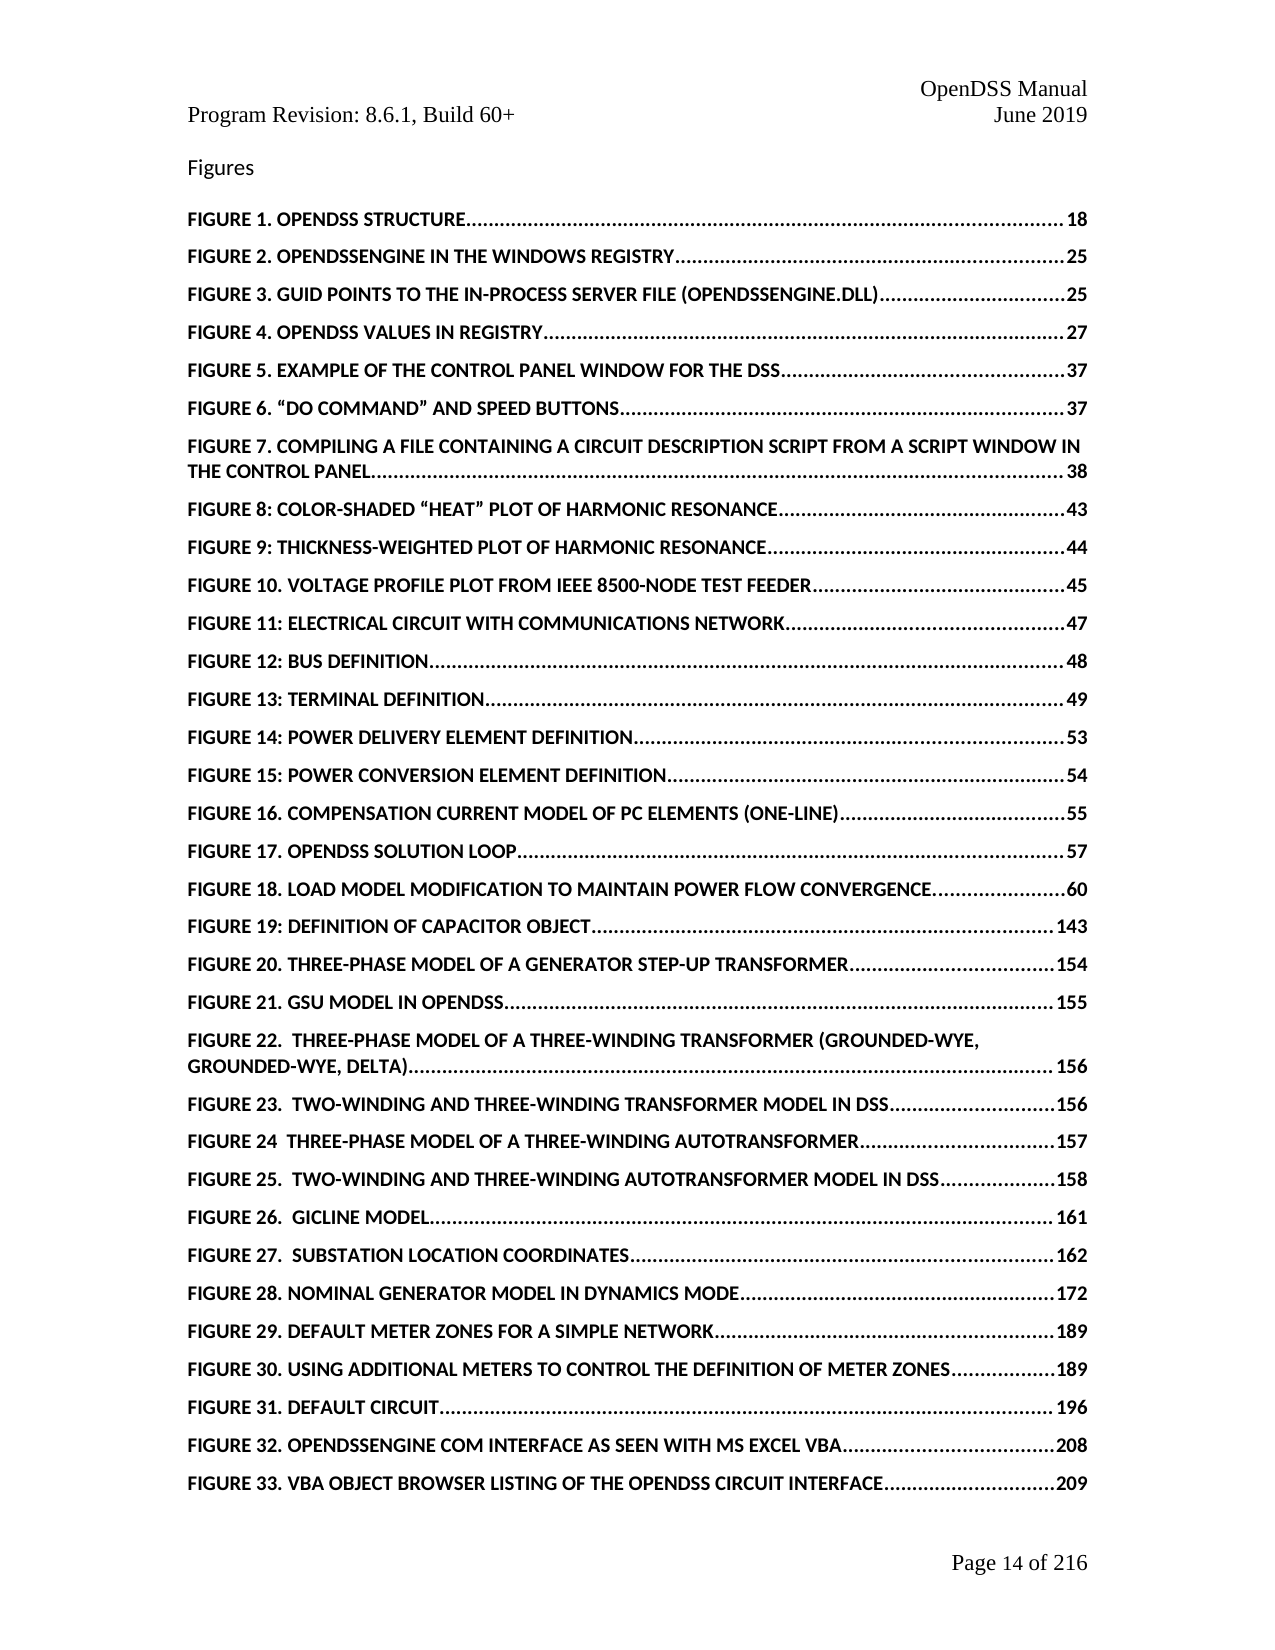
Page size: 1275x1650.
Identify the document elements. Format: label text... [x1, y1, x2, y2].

text Figure 17. OpenDSS Solution Loop 57 [187, 838, 1087, 863]
text Figure 6. “Do command” and speed buttons 37 [187, 395, 1087, 421]
text Figure 30. Using Additional Meters to Control the Definition of Meter Zones 189 [187, 1356, 1087, 1382]
text Figure 24 Three-phase Model of a Three-Winding Autotransformer 157 [187, 1129, 1087, 1154]
text Figures [187, 153, 1087, 181]
text Figure 8: Color-shaded “heat” plot of harmonic resonance 43 [187, 497, 1087, 522]
text Figure 26. GICLine Model 161 [187, 1204, 1087, 1230]
text Figure 32. OpenDSSEngine COM interface as seen with MS Excel VBA 208 [187, 1432, 1087, 1457]
text Figure 11: Electrical Circuit with Communications Network 47 [187, 610, 1087, 636]
text Figure 3. GUID points to the In-Process Server File (OpenDSSEngine.DLL) 25 [187, 282, 1087, 307]
text Figure 5. Example of the Control panel window for the DSS 37 [187, 357, 1087, 383]
text Figure 27. Substation Location Coordinates 162 [187, 1242, 1087, 1268]
text Figure 19: Definition of Capacitor Object 143 [187, 914, 1087, 939]
text Figure 4. OpenDSS Values in Registry 27 [187, 319, 1087, 345]
text Figure 16. Compensation Current Model of PC Elements (one-line) 55 [187, 800, 1087, 825]
text Figure 33. VBA Object Browser listing of the OpenDSS Circuit Interface 209 [187, 1470, 1087, 1495]
text Figure 15: Power Conversion Element Definition 54 [187, 762, 1087, 787]
text Figure 22. Three-phase Model of a Three-Winding Transformer (Grounded-Wye, Grounded-Wye, Delta) 156 [187, 1027, 1087, 1078]
text Figure 23. Two-winding and Three-winding Transformer model in DSS 156 [187, 1091, 1087, 1116]
text Figure 1. OpenDSS Structure 18 [187, 206, 1087, 231]
text Figure 25. Two-winding and Three-winding Autotransformer model in DSS 158 [187, 1167, 1087, 1192]
text Figure 28. Nominal Generator Model in Dynamics Mode 172 [187, 1280, 1087, 1306]
text Figure 21. GSU Model in OpenDSS 155 [187, 989, 1087, 1015]
text Figure 14: Power Delivery Element Definition 53 [187, 724, 1087, 749]
text Figure 18. Load Model Modification to Maintain Power Flow Convergence. 60 [187, 876, 1087, 901]
text Figure 9: Thickness-weighted plot of harmonic resonance 44 [187, 534, 1087, 560]
text Figure 29. Default Meter Zones for a Simple Network 189 [187, 1318, 1087, 1344]
text Figure 7. Compiling a File containing a circuit description script from a script window in the control panel. 38 [187, 433, 1087, 484]
text Figure 13: Terminal Definition 49 [187, 686, 1087, 712]
text Figure 20. Three-phase Model of a Generator Step-Up Transformer 154 [187, 952, 1087, 977]
text Figure 2. OpenDSSEngine in the Windows Registry 25 [187, 244, 1087, 269]
text Figure 31. Default Circuit 196 [187, 1394, 1087, 1419]
text Figure 12: Bus Definition 48 [187, 648, 1087, 674]
text Figure 10. Voltage Profile Plot from IEEE 8500-Node Test Feeder 45 [187, 572, 1087, 598]
